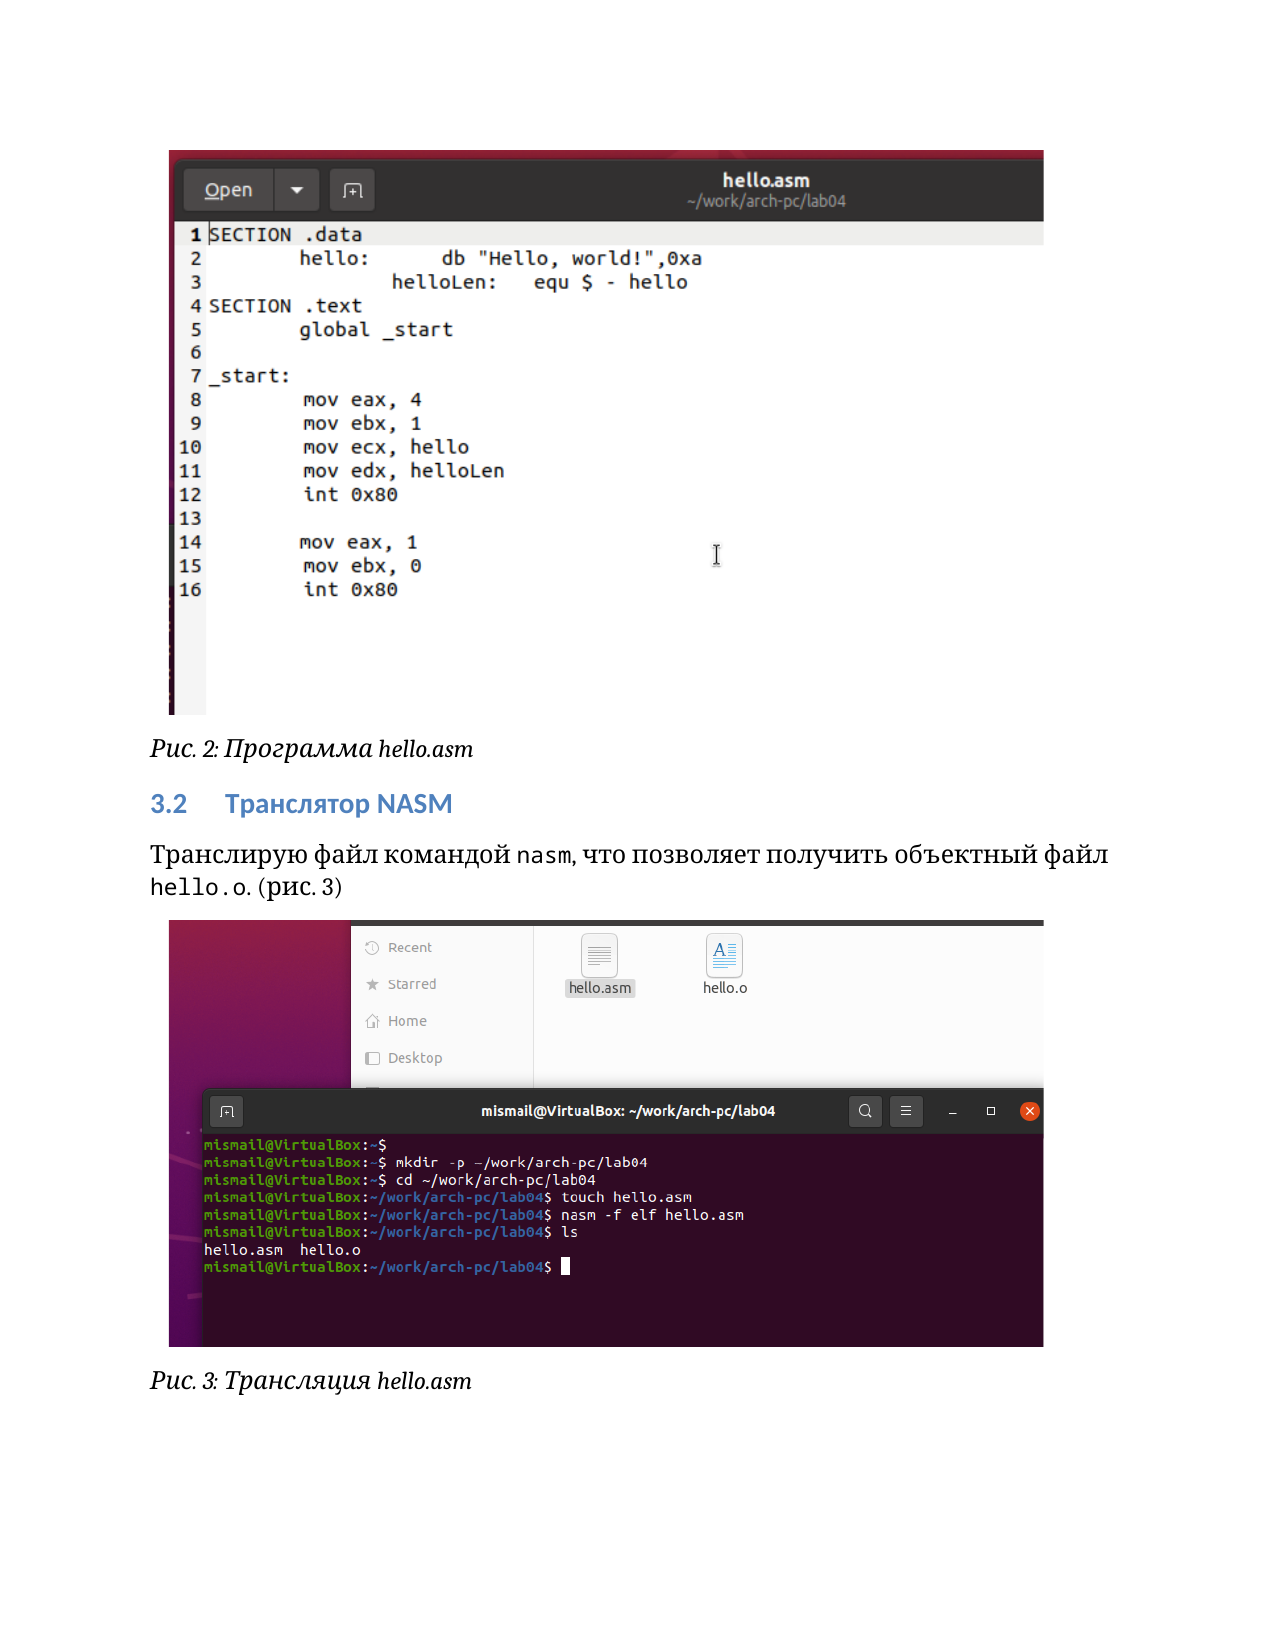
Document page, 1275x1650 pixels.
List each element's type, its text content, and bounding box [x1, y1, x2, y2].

text Рис. 3: Трансляция hello.asm [150, 1367, 1125, 1396]
text Транслирую файл командой nasm, что позволяет получить объектный файл hello.o. (рис. 3) [150, 839, 1125, 902]
text Рис. 2: Программа hello.asm [150, 735, 1125, 764]
picture [168, 150, 1044, 715]
subtitle 3.2 Транслятор NASM [150, 785, 1125, 821]
picture [168, 920, 1044, 1347]
